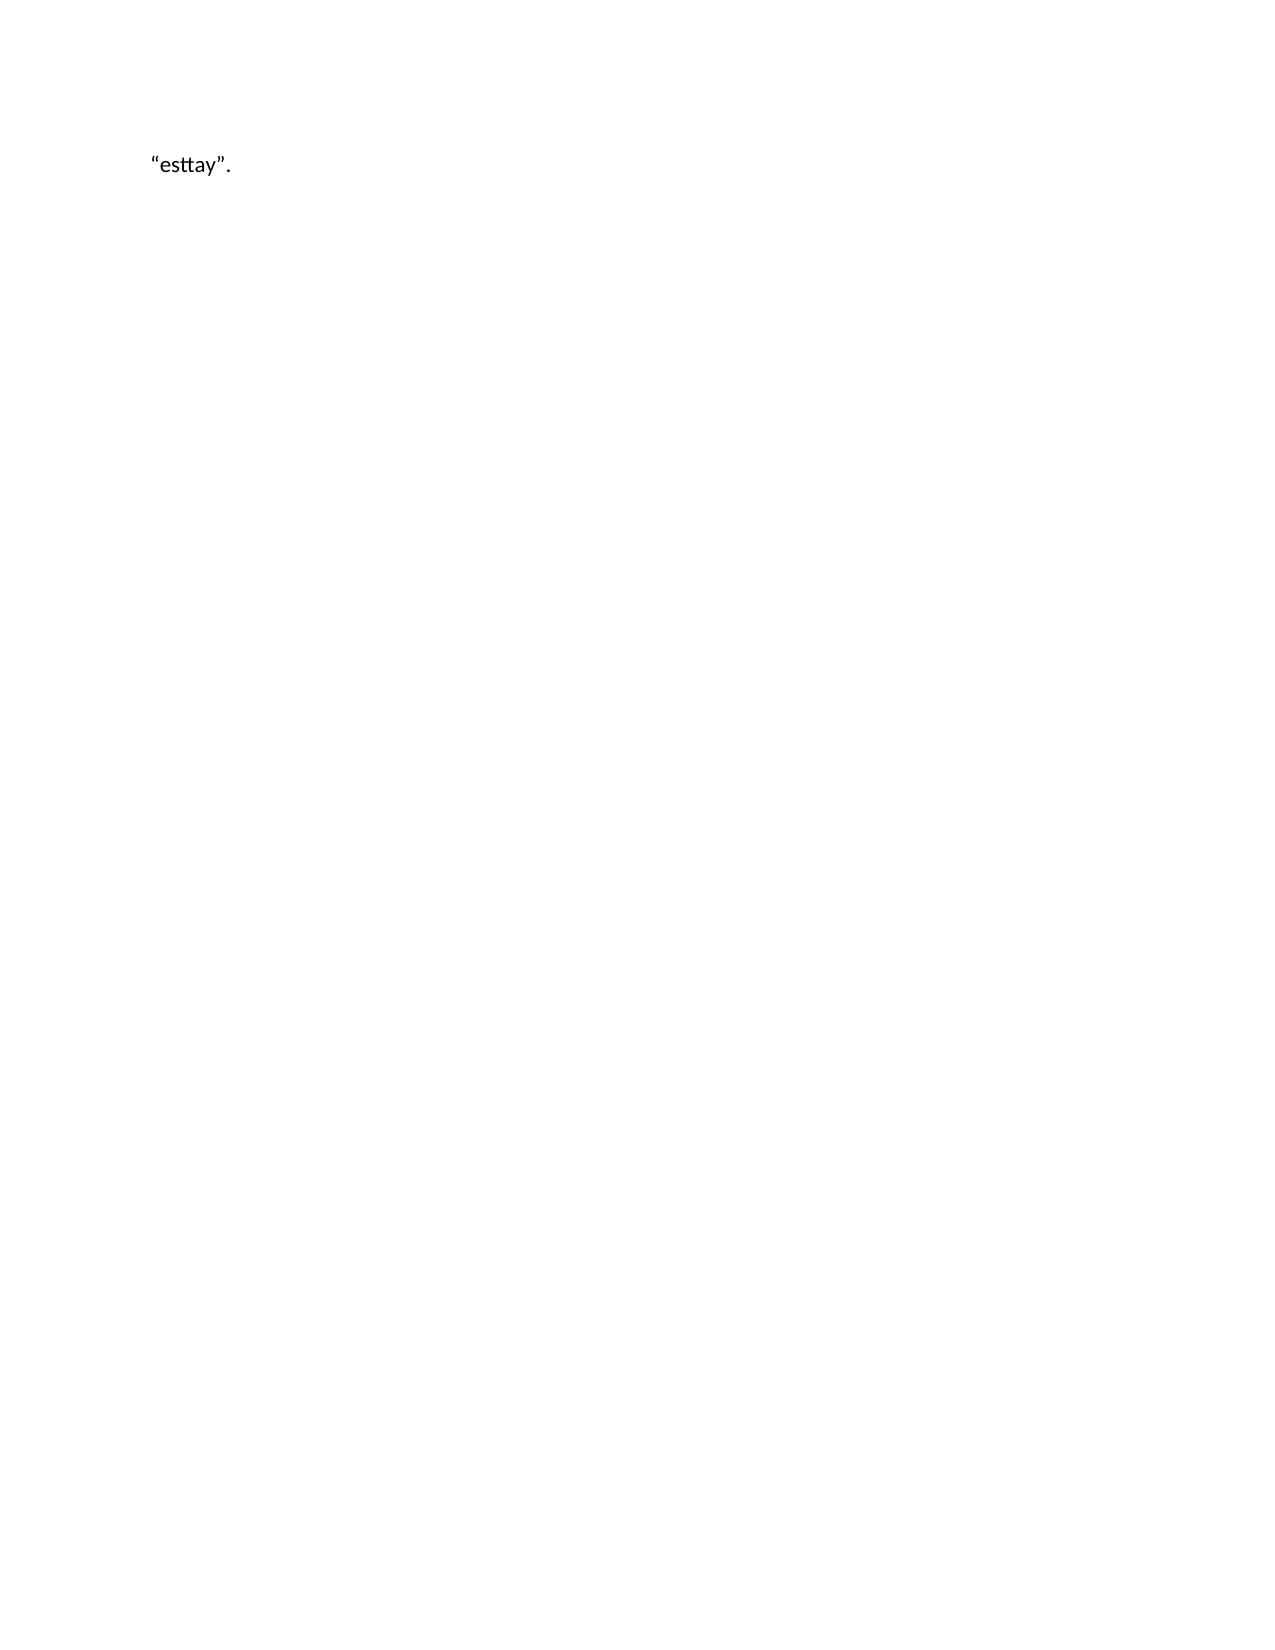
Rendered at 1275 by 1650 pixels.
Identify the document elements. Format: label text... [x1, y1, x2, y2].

text “esttay”. [150, 150, 1125, 178]
